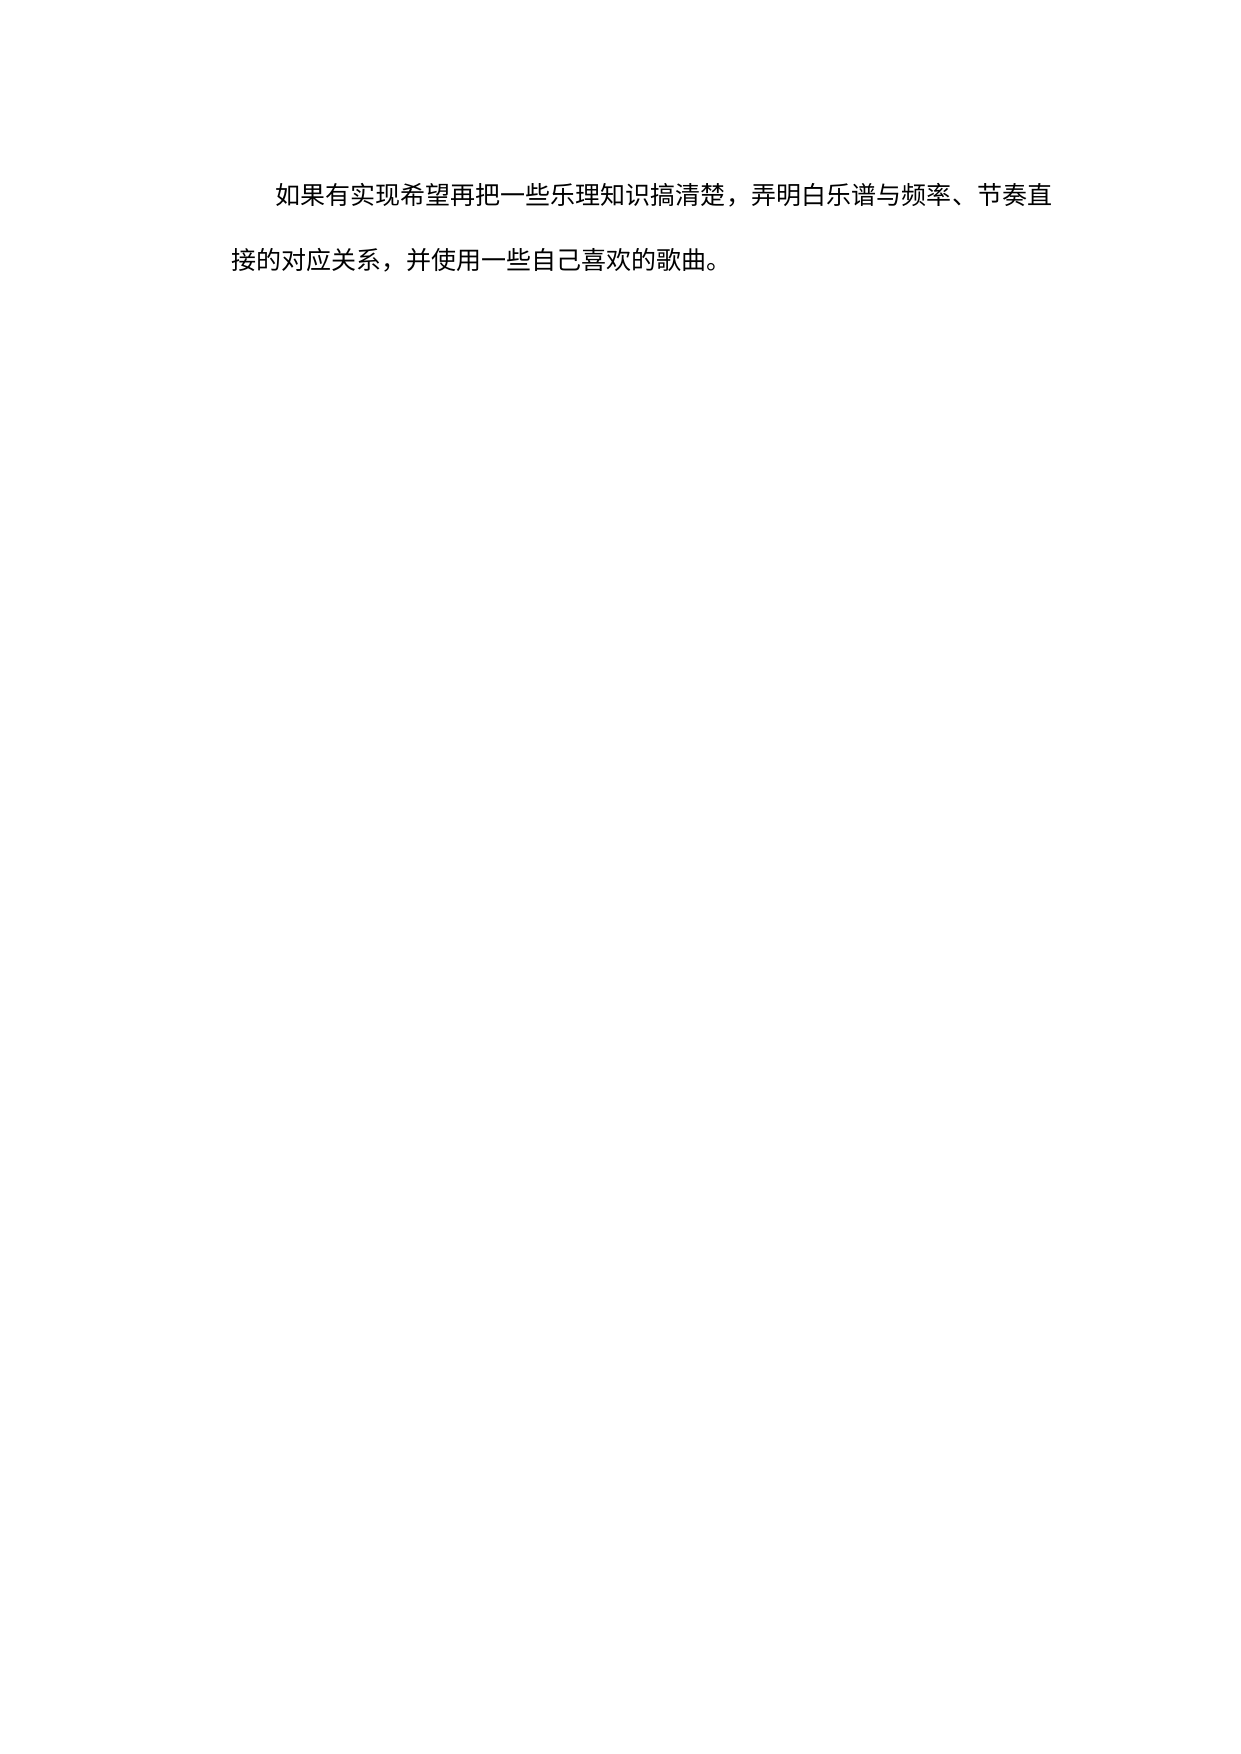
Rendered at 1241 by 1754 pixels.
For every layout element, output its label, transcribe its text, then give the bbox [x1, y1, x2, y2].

text 如果有实现希望再把一些乐理知识搞清楚，弄明白乐谱与频率、节奏直接的对应关系，并使用一些自己喜欢的歌曲。 [231, 162, 1053, 292]
